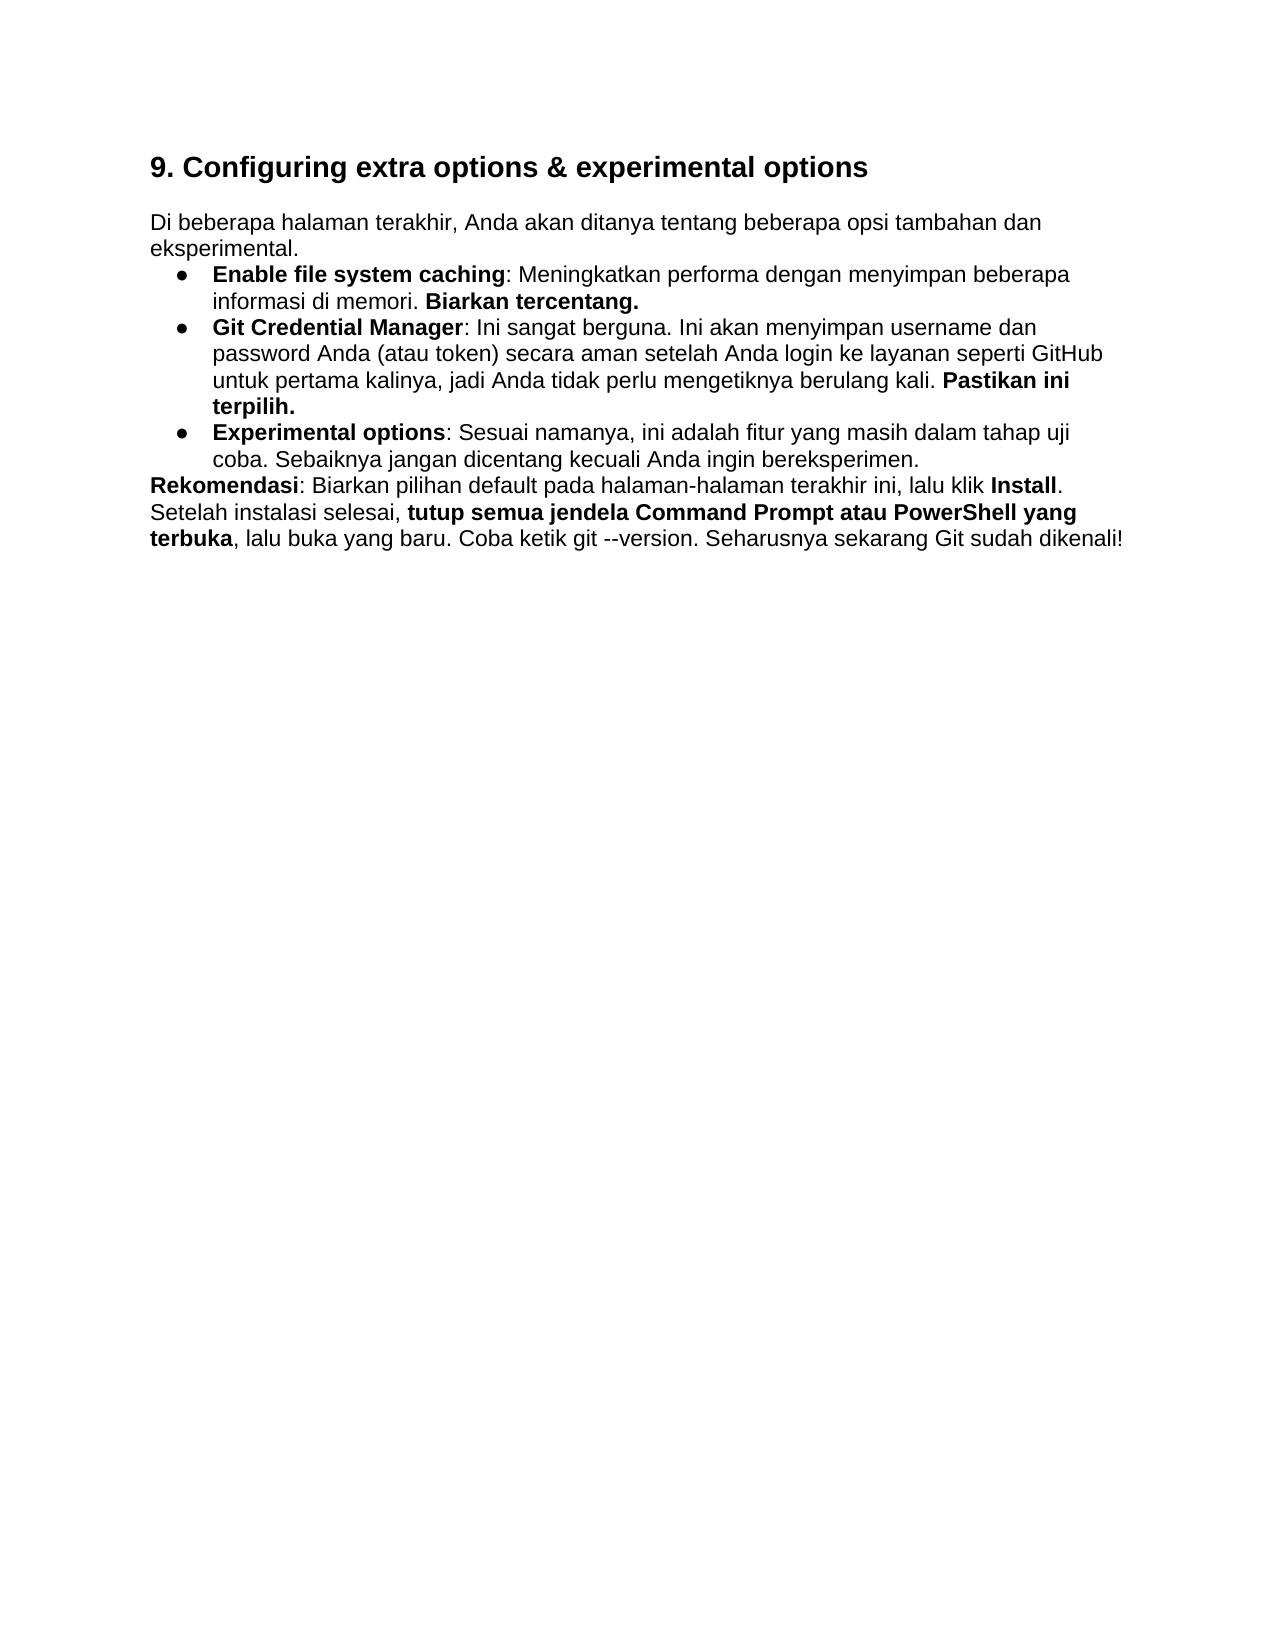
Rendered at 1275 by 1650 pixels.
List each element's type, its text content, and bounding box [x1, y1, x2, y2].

text Rekomendasi: Biarkan pilihan default pada halaman-halaman terakhir ini, lalu klik Install. [150, 472, 1125, 498]
list Git Credential Manager: Ini sangat berguna. Ini akan menyimpan username dan password Anda (atau token) secara aman setelah Anda login ke layanan seperti GitHub untuk pertama kalinya, jadi Anda tidak perlu mengetiknya berulang kali. Pastikan ini terpilih. [175, 314, 1125, 419]
text Di beberapa halaman terakhir, Anda akan ditanya tentang beberapa opsi tambahan dan eksperimental. [150, 208, 1125, 261]
list Experimental options: Sesuai namanya, ini adalah fitur yang masih dalam tahap uji coba. Sebaiknya jangan dicentang kecuali Anda ingin bereksperimen. [175, 419, 1125, 472]
text Setelah instalasi selesai, tutup semua jendela Command Prompt atau PowerShell yang terbuka, lalu buka yang baru. Coba ketik git --version. Seharusnya sekarang Git sudah dikenali! [150, 498, 1125, 551]
subtitle 9. Configuring extra options & experimental options [150, 150, 1125, 183]
list Enable file system caching: Meningkatkan performa dengan menyimpan beberapa informasi di memori. Biarkan tercentang. [175, 261, 1125, 314]
